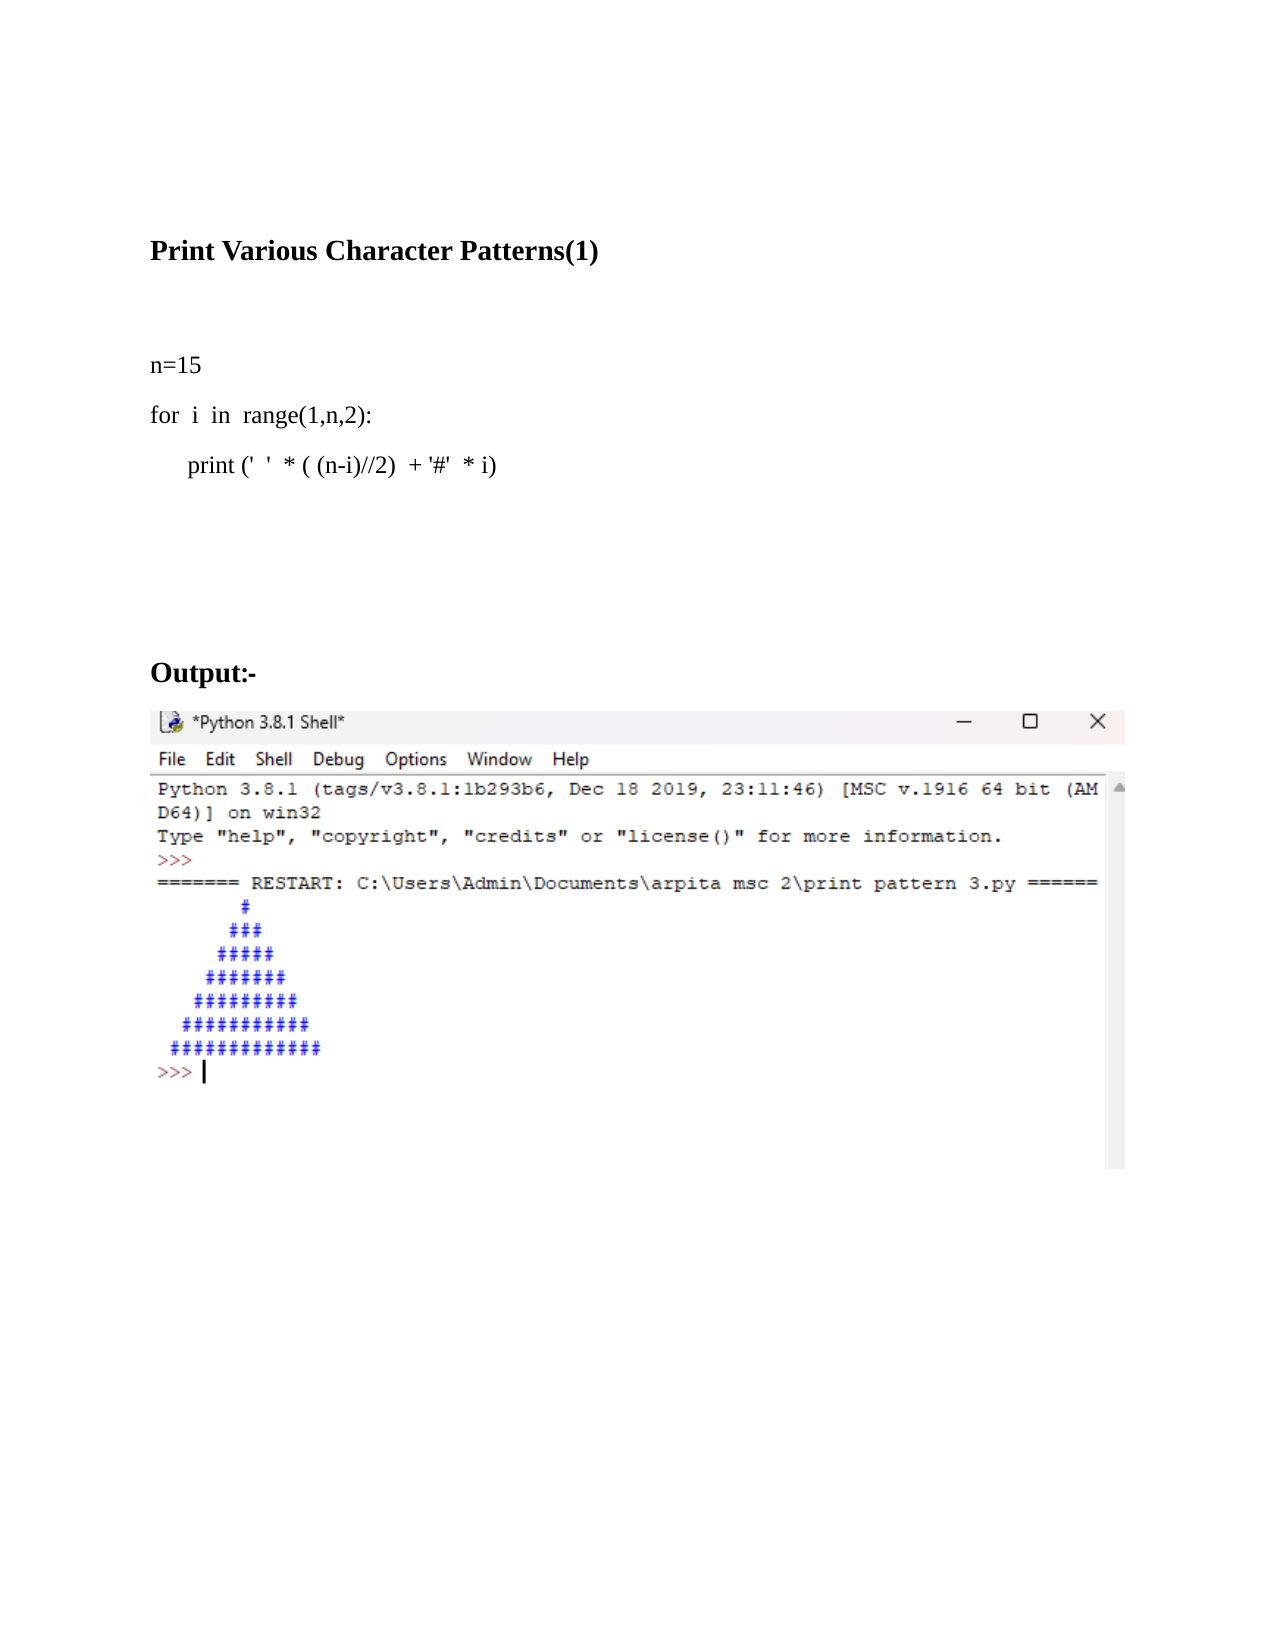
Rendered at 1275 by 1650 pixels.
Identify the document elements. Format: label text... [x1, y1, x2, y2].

text for i in range(1,n,2): [150, 400, 1125, 429]
text n=15 [150, 351, 1125, 379]
text Output:- [150, 655, 1125, 689]
picture [150, 711, 1125, 1169]
text Print Various Character Patterns(1) [150, 233, 1125, 267]
text print (' ' * ( (n-i)//2) + '#' * i) [150, 450, 1125, 479]
